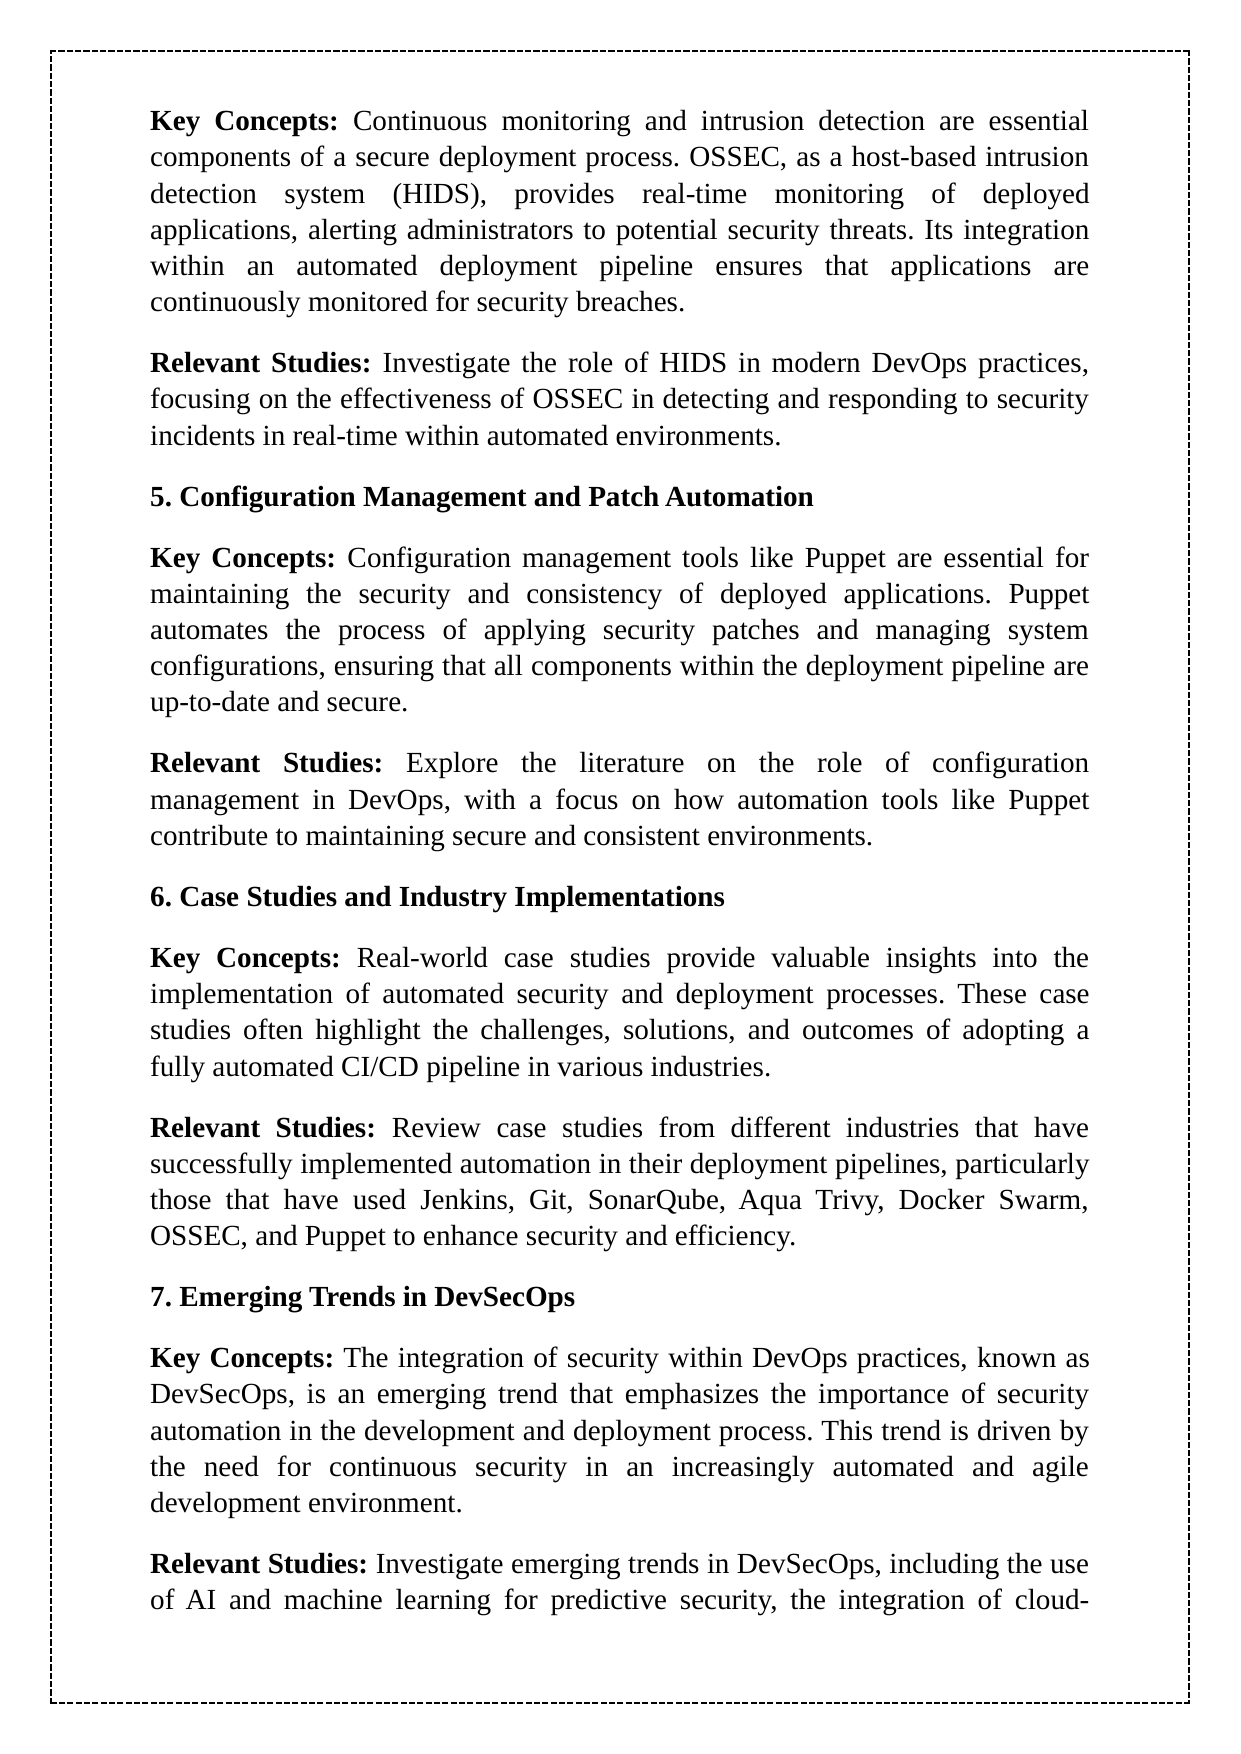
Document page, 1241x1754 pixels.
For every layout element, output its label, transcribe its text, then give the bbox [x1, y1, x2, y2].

text Key Concepts: Configuration management tools like Puppet are essential for maintaining the security and consistency of deployed applications. Puppet automates the process of applying security patches and managing system configurations, ensuring that all components within the deployment pipeline are up-to-date and secure. [150, 540, 1090, 718]
text 6. Case Studies and Industry Implementations [150, 879, 1090, 913]
text Key Concepts: Real-world case studies provide valuable insights into the implementation of automated security and deployment processes. These case studies often highlight the challenges, solutions, and outcomes of adopting a fully automated CI/CD pipeline in various industries. [150, 940, 1090, 1082]
text 7. Emerging Trends in DevSecOps [150, 1279, 1090, 1313]
text Key Concepts: The integration of security within DevOps practices, known as DevSecOps, is an emerging trend that emphasizes the importance of security automation in the development and deployment process. This trend is driven by the need for continuous security in an increasingly automated and agile development environment. [150, 1341, 1090, 1519]
text Relevant Studies: Explore the literature on the role of configuration management in DevOps, with a focus on how automation tools like Puppet contribute to maintaining secure and consistent environments. [150, 746, 1090, 851]
text Relevant Studies: Investigate the role of HIDS in modern DevOps practices, focusing on the effectiveness of OSSEC in detecting and responding to security incidents in real-time within automated environments. [150, 345, 1090, 451]
text Key Concepts: Continuous monitoring and intrusion detection are essential components of a secure deployment process. OSSEC, as a host-based intrusion detection system (HIDS), provides real-time monitoring of deployed applications, alerting administrators to potential security threats. Its integration within an automated deployment pipeline ensures that applications are continuously monitored for security breaches. [150, 103, 1090, 318]
text Relevant Studies: Review case studies from different industries that have successfully implemented automation in their deployment pipelines, particularly those that have used Jenkins, Git, SonarQube, Aqua Trivy, Docker Swarm, OSSEC, and Puppet to enhance security and efficiency. [150, 1110, 1090, 1252]
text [150, 1546, 1090, 1616]
text 5. Configuration Management and Patch Automation [150, 479, 1090, 512]
